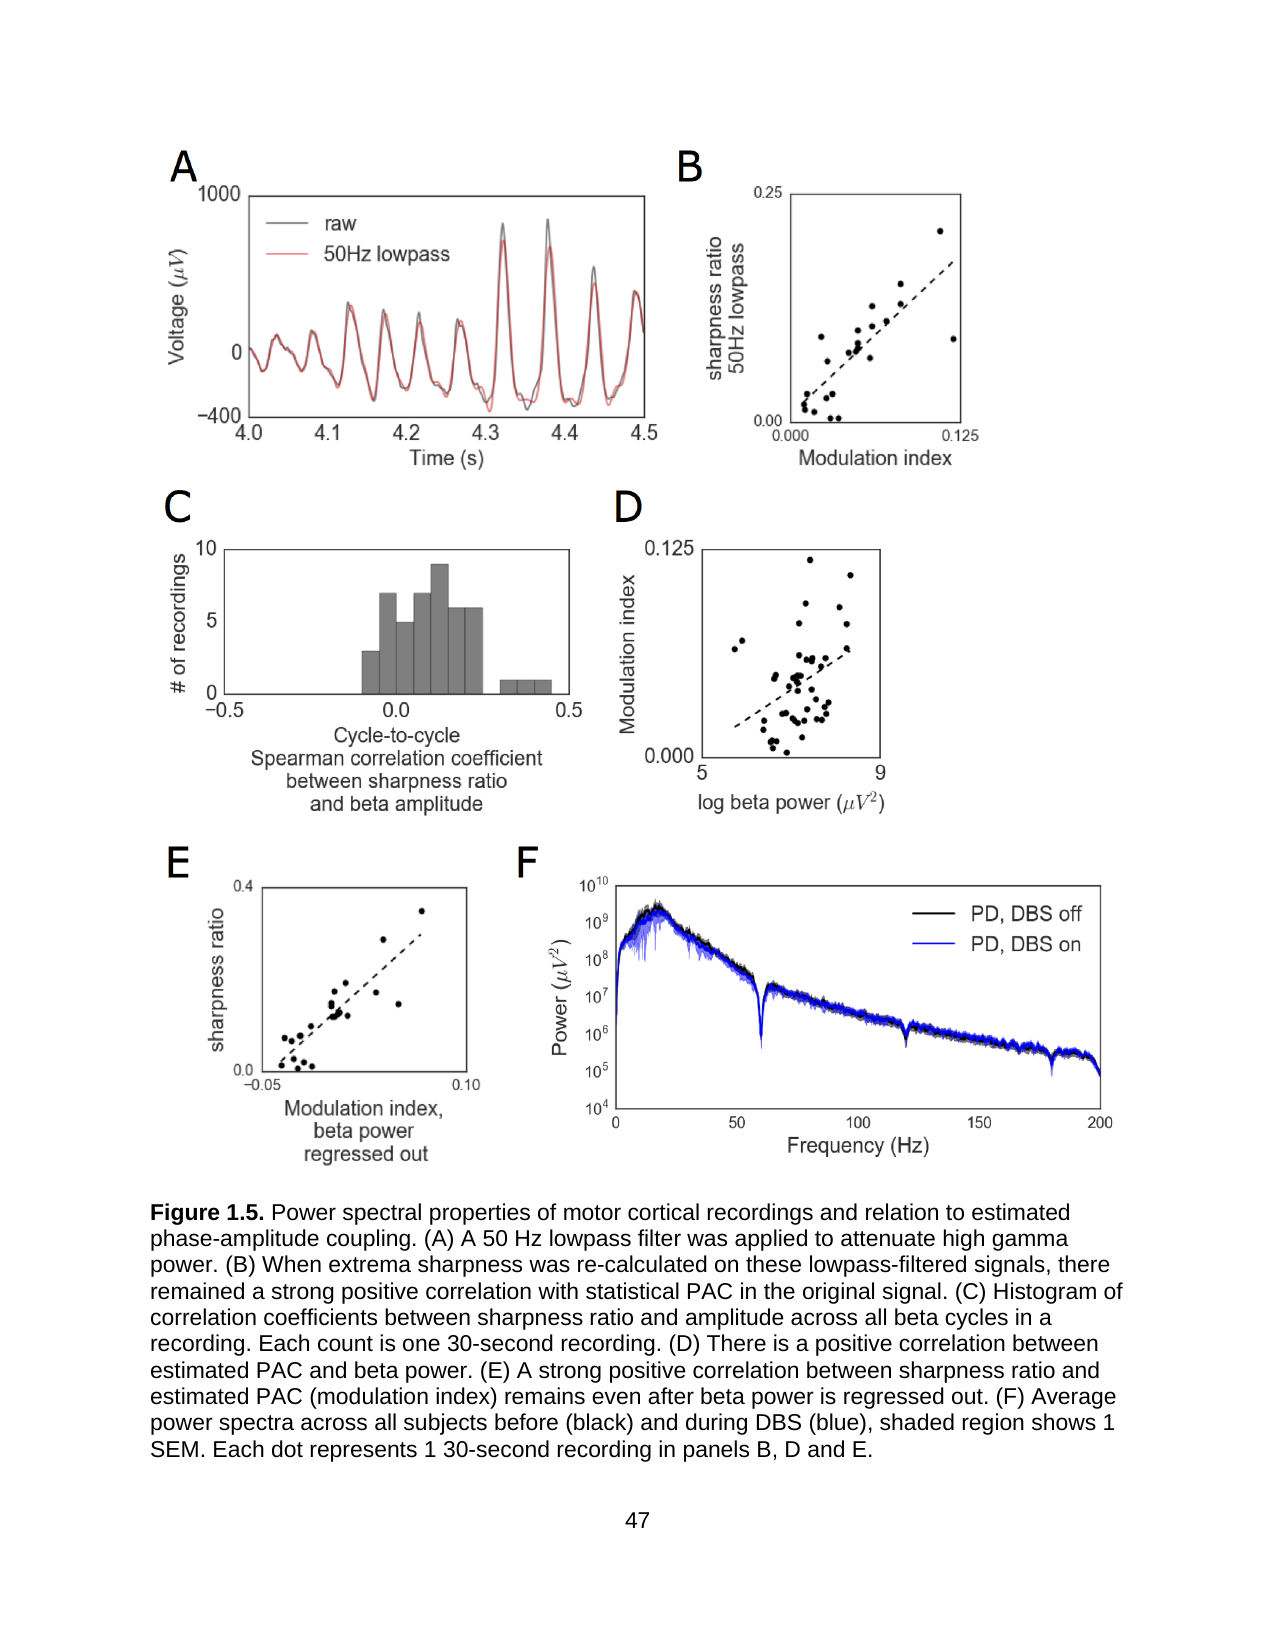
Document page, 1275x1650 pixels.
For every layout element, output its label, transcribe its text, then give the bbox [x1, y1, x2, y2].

picture [156, 150, 1119, 1173]
text Figure 1.5. Power spectral properties of motor cortical recordings and relation to estimated phase-amplitude coupling. (A) A 50 Hz lowpass filter was applied to attenuate high gamma power. (B) When extrema sharpness was re-calculated on these lowpass-filtered signals, there remained a strong positive correlation with statistical PAC in the original signal. (C) Histogram of correlation coefficients between sharpness ratio and amplitude across all beta cycles in a recording. Each count is one 30-second recording. (D) There is a positive correlation between estimated PAC and beta power. (E) A strong positive correlation between sharpness ratio and estimated PAC (modulation index) remains even after beta power is regressed out. (F) Average power spectra across all subjects before (black) and during DBS (blue), shaded region shows 1 SEM. Each dot represents 1 30-second recording in panels B, D and E. [150, 1198, 1125, 1462]
